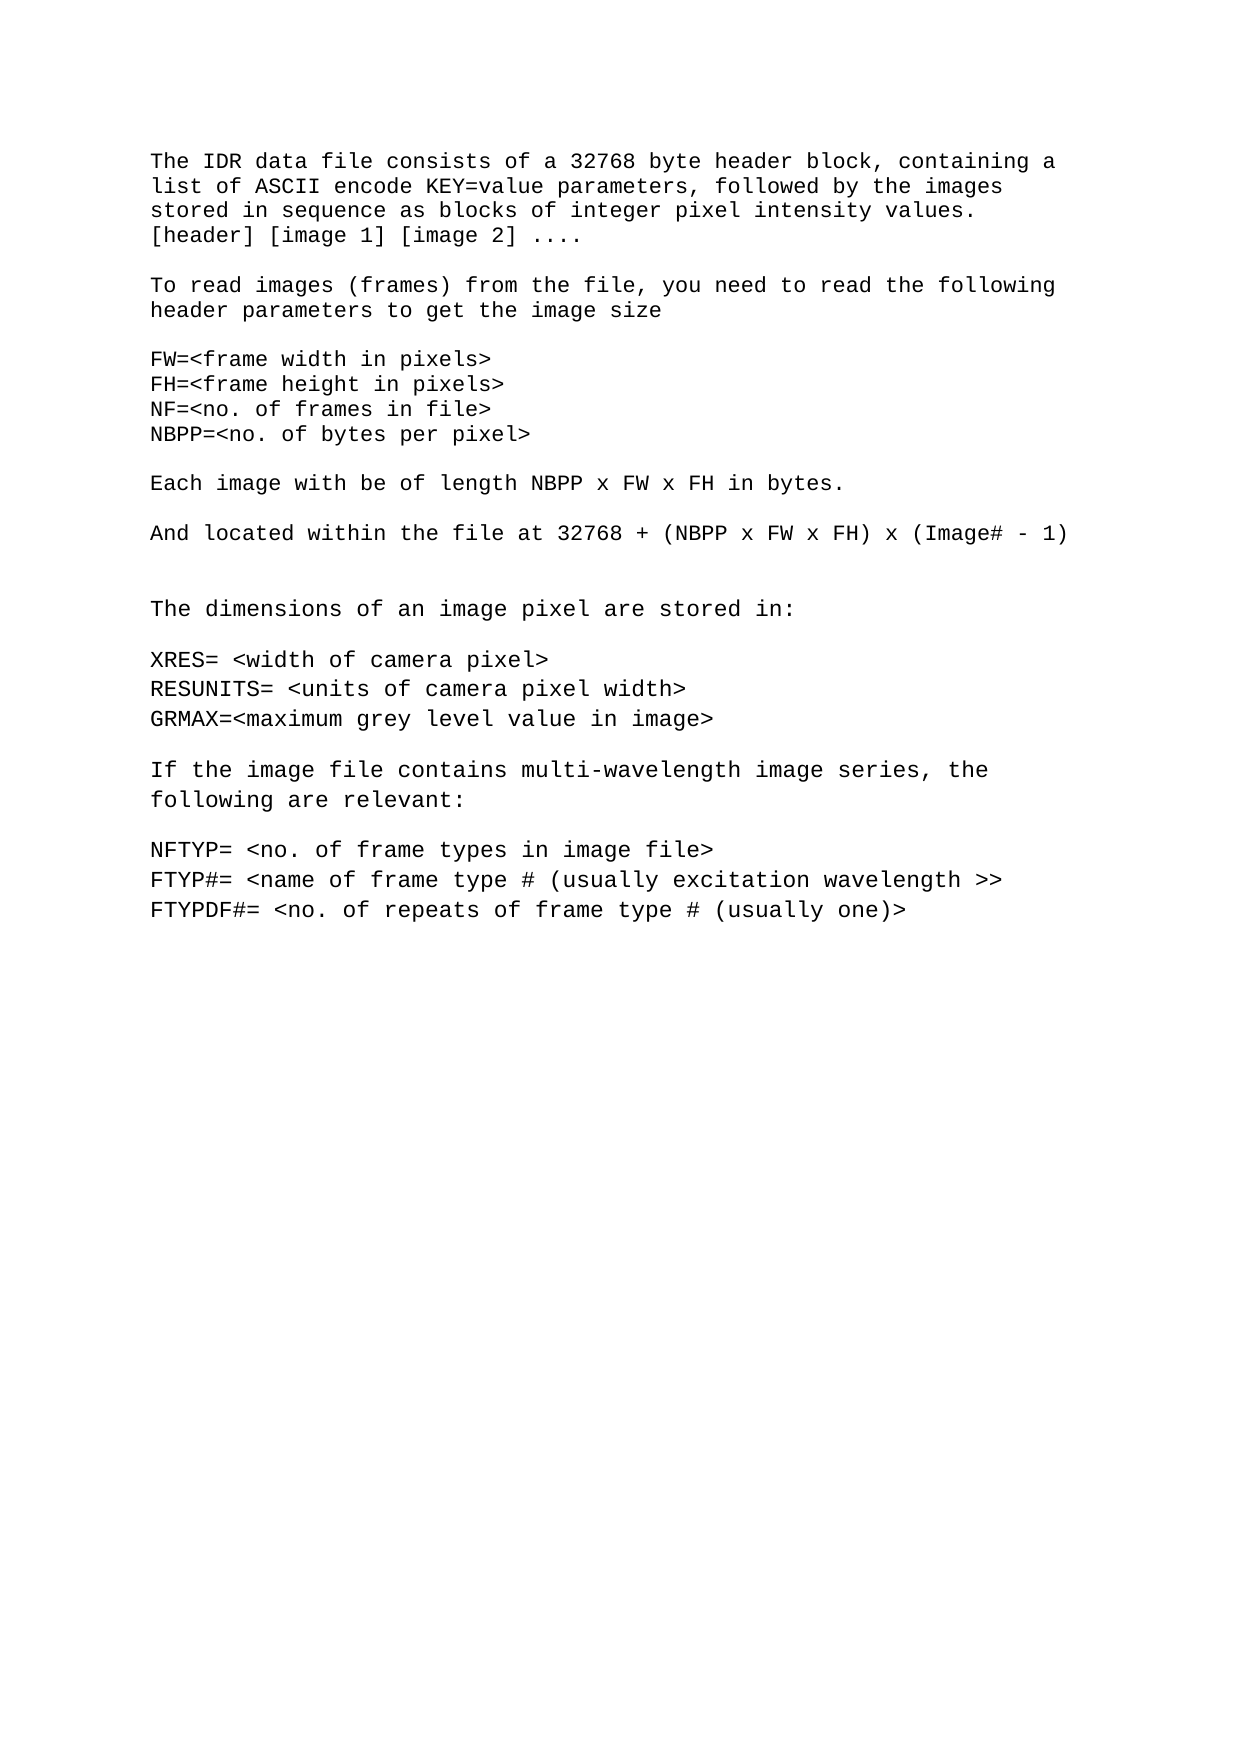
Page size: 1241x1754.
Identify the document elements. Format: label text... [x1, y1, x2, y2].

text NFTYP= <no. of frame types in image file> FTYP#= <name of frame type # (usually excitation wavelength >> FTYPDF#= <no. of repeats of frame type # (usually one)> [150, 838, 1090, 924]
text NBPP=<no. of bytes per pixel> [150, 423, 1090, 447]
text To read images (frames) from the file, you need to read the following header parameters to get the image size [150, 274, 1090, 323]
text NF=<no. of frames in file> [150, 398, 1090, 423]
text FH=<frame height in pixels> [150, 373, 1090, 398]
text XRES= <width of camera pixel> RESUNITS= <units of camera pixel width> GRMAX=<maximum grey level value in image> [150, 648, 1090, 733]
text And located within the file at 32768 + (NBPP x FW x FH) x (Image# - 1) [150, 522, 1090, 547]
text FW=<frame width in pixels> [150, 348, 1090, 373]
text If the image file contains multi-wavelength image series, the following are relevant: [150, 758, 1090, 814]
text Each image with be of length NBPP x FW x FH in bytes. [150, 472, 1090, 497]
text The dimensions of an image pixel are stored in: [150, 597, 1090, 623]
text The IDR data file consists of a 32768 byte header block, containing a list of ASCII encode KEY=value parameters, followed by the images stored in sequence as blocks of integer pixel intensity values. [150, 150, 1090, 224]
text [header] [image 1] [image 2] .... [150, 224, 1090, 249]
